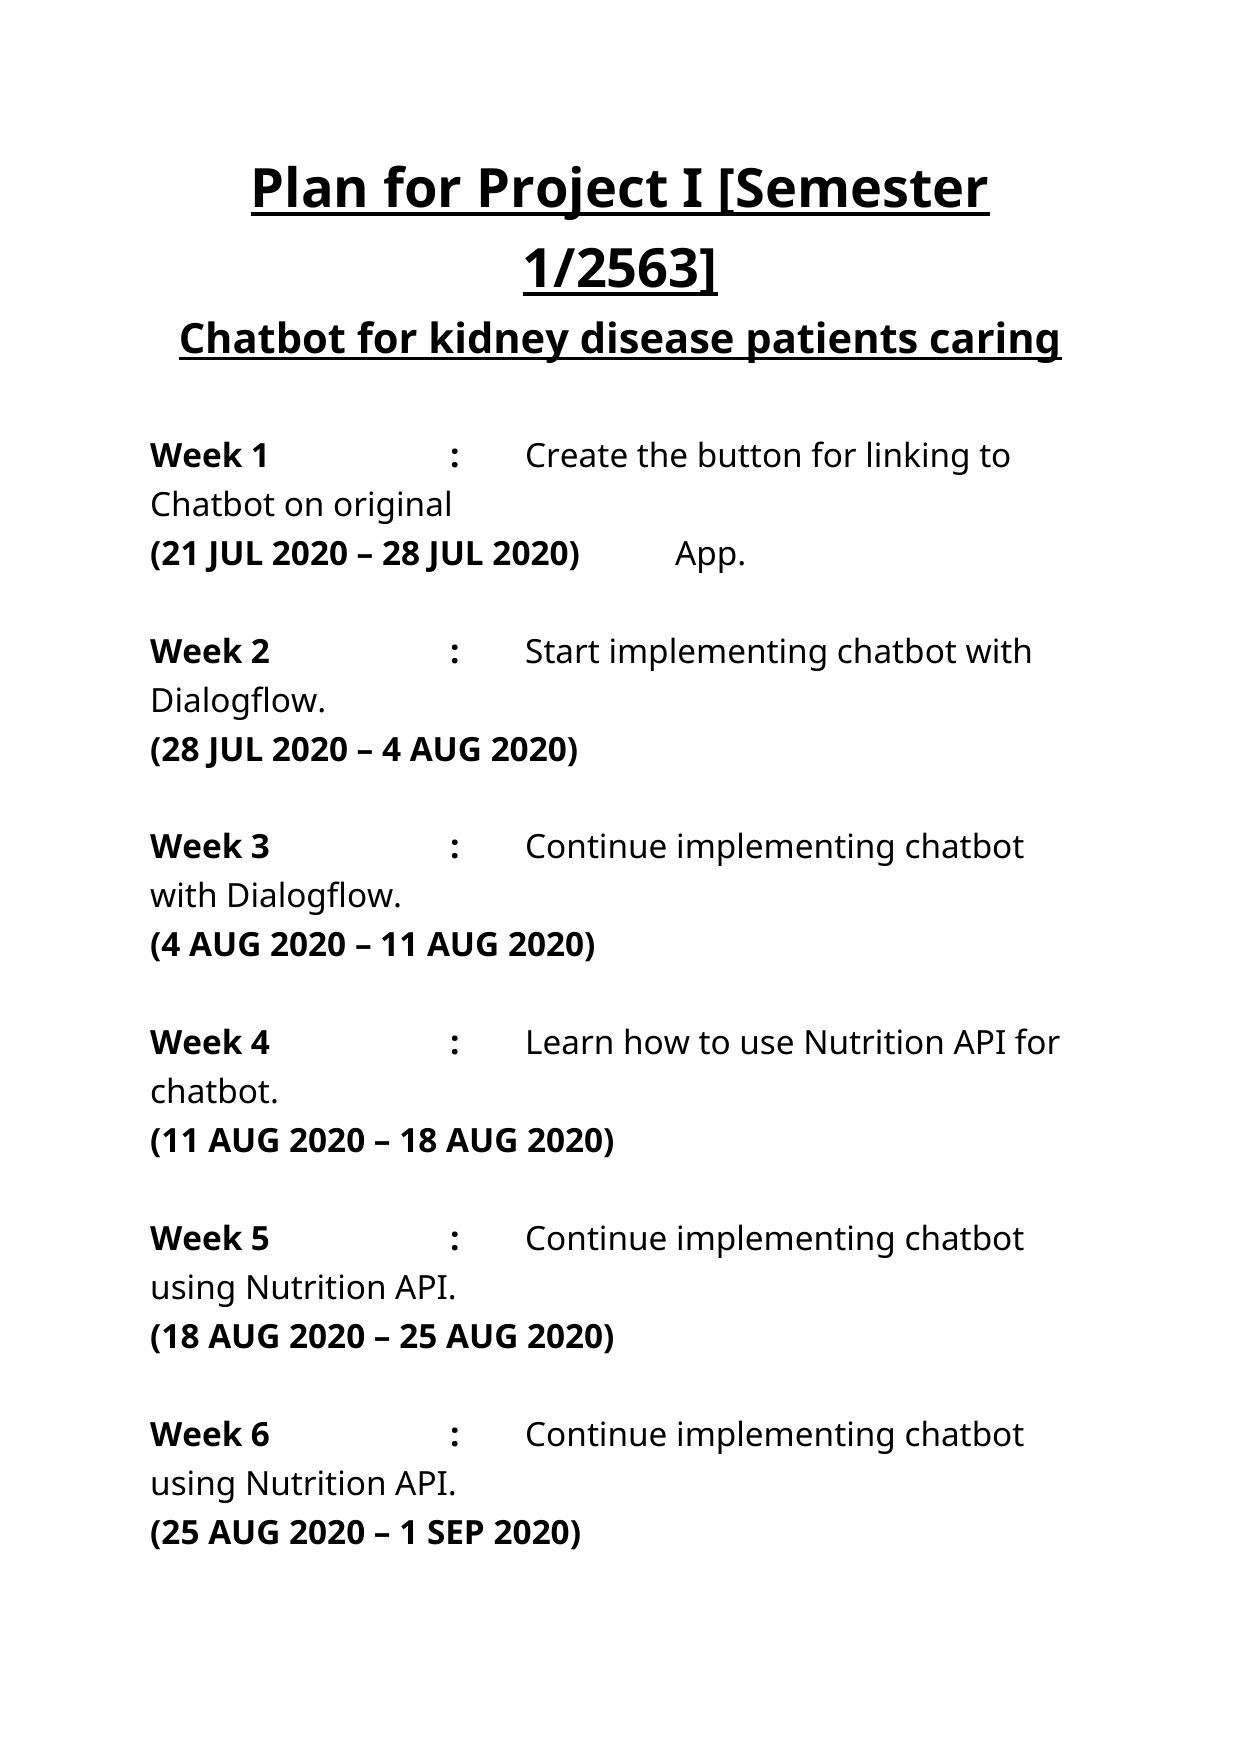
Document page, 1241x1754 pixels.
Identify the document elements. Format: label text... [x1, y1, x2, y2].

text (25 AUG 2020 – 1 SEP 2020) [150, 1509, 1090, 1554]
text Week 6 : Continue implementing chatbot using Nutrition API. [150, 1411, 1090, 1505]
text Week 1 : Create the button for linking to Chatbot on original [150, 432, 1090, 526]
text Week 5 : Continue implementing chatbot using Nutrition API. [150, 1215, 1090, 1309]
text (21 JUL 2020 – 28 JUL 2020) App. [150, 529, 1090, 575]
text (4 AUG 2020 – 11 AUG 2020) [150, 921, 1090, 967]
text Plan for Project I [Semester 1/2563] [150, 150, 1090, 303]
text (28 JUL 2020 – 4 AUG 2020) [150, 725, 1090, 771]
text Week 3 : Continue implementing chatbot with Dialogflow. [150, 823, 1090, 918]
text (11 AUG 2020 – 18 AUG 2020) [150, 1117, 1090, 1162]
text Week 2 : Start implementing chatbot with Dialogflow. [150, 627, 1090, 722]
text (18 AUG 2020 – 25 AUG 2020) [150, 1313, 1090, 1358]
text Chatbot for kidney disease patients caring [150, 309, 1090, 366]
text Week 4 : Learn how to use Nutrition API for chatbot. [150, 1019, 1090, 1113]
